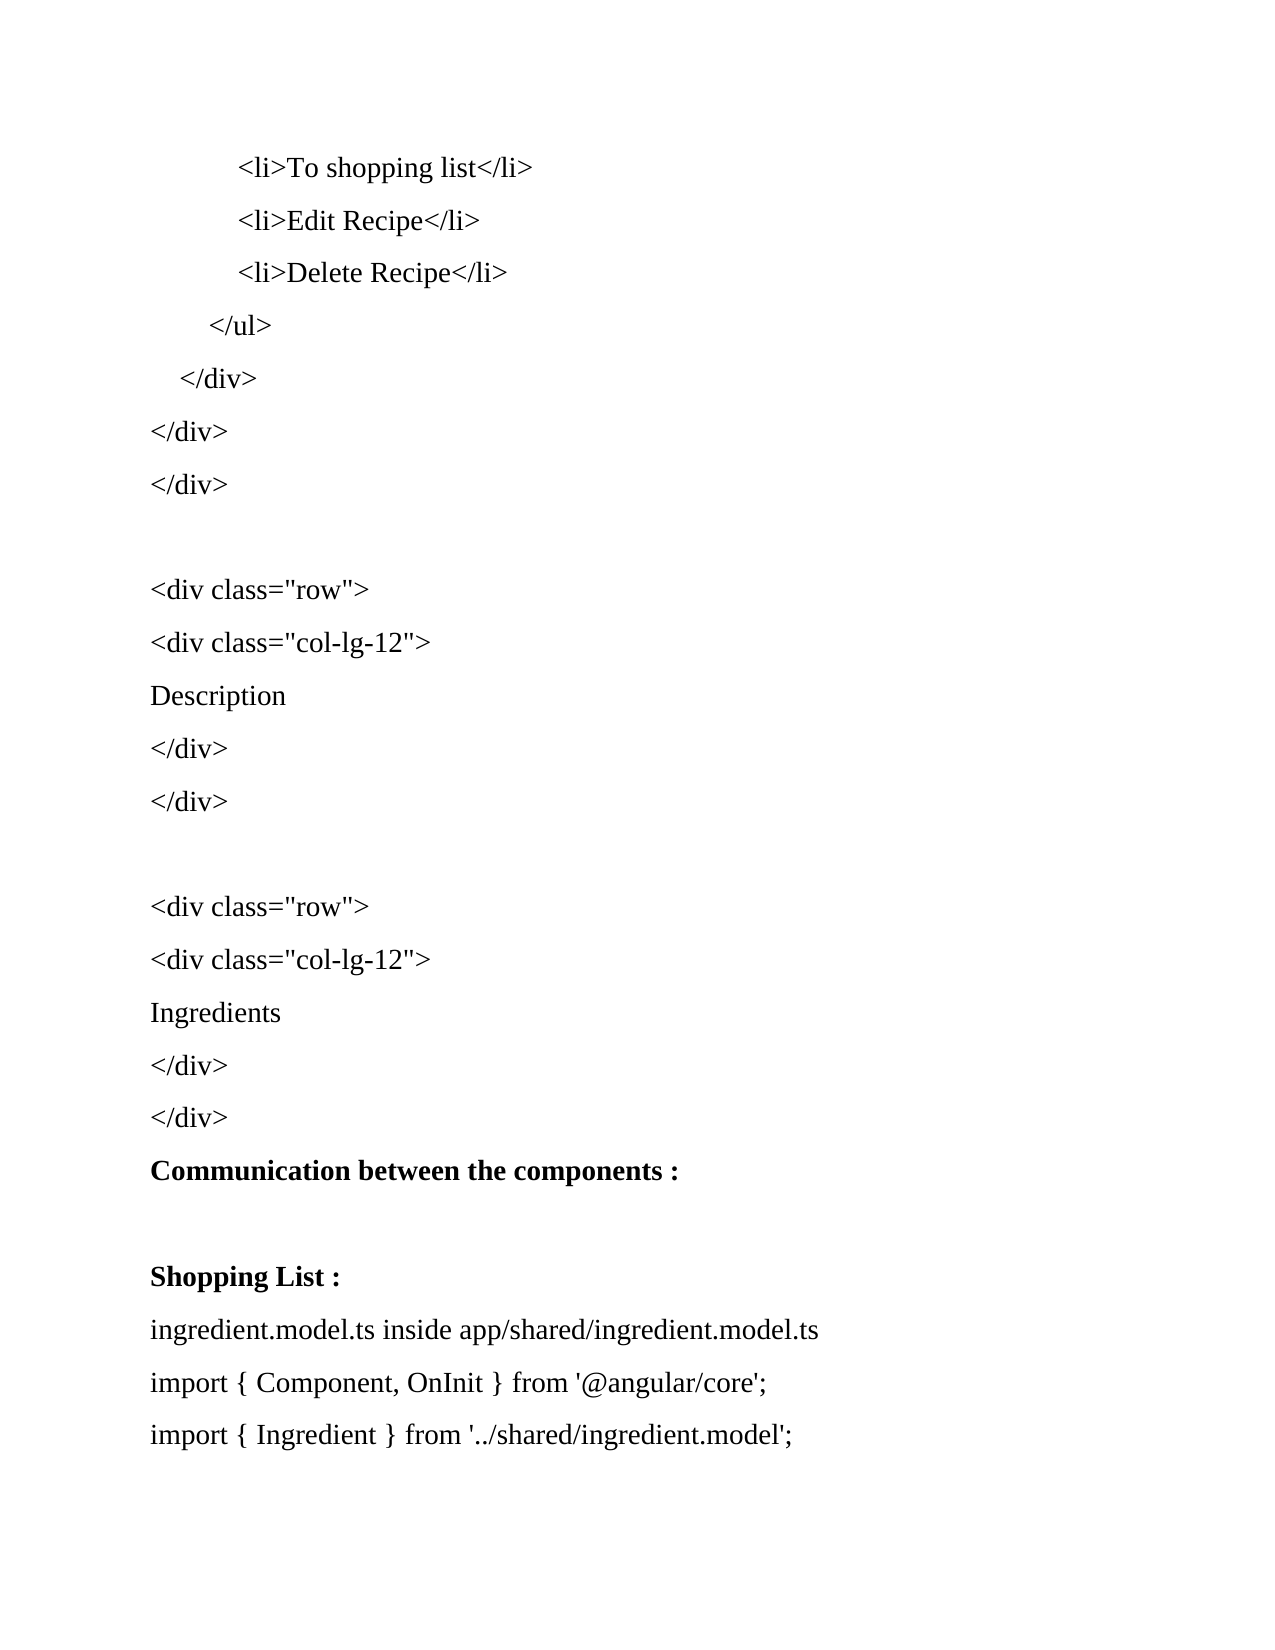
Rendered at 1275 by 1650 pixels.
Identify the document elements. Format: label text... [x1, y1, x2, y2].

text </div> [150, 467, 1125, 500]
text Description [150, 678, 1125, 712]
text </div> [150, 361, 1125, 395]
text <div class="col-lg-12"> [150, 625, 1125, 659]
text <div class="col-lg-12"> [150, 942, 1125, 976]
text <li>Edit Recipe</li> [150, 203, 1125, 236]
text Ingredients [150, 995, 1125, 1028]
text </div> [150, 1101, 1125, 1134]
text </div> [150, 1048, 1125, 1081]
text Shopping List : [150, 1259, 1125, 1293]
text <div class="row"> [150, 572, 1125, 606]
text Communication between the components : [150, 1153, 1125, 1187]
text </div> [150, 414, 1125, 448]
text <div class="row"> [150, 889, 1125, 923]
text <li>To shopping list</li> [150, 150, 1125, 183]
text ingredient.model.ts inside app/shared/ingredient.model.ts [150, 1312, 1125, 1345]
text import { Ingredient } from '../shared/ingredient.model'; [150, 1417, 1125, 1451]
text import { Component, OnInit } from '@angular/core'; [150, 1365, 1125, 1398]
text </ul> [150, 308, 1125, 342]
text <li>Delete Recipe</li> [150, 256, 1125, 289]
text </div> [150, 731, 1125, 764]
text </div> [150, 784, 1125, 817]
